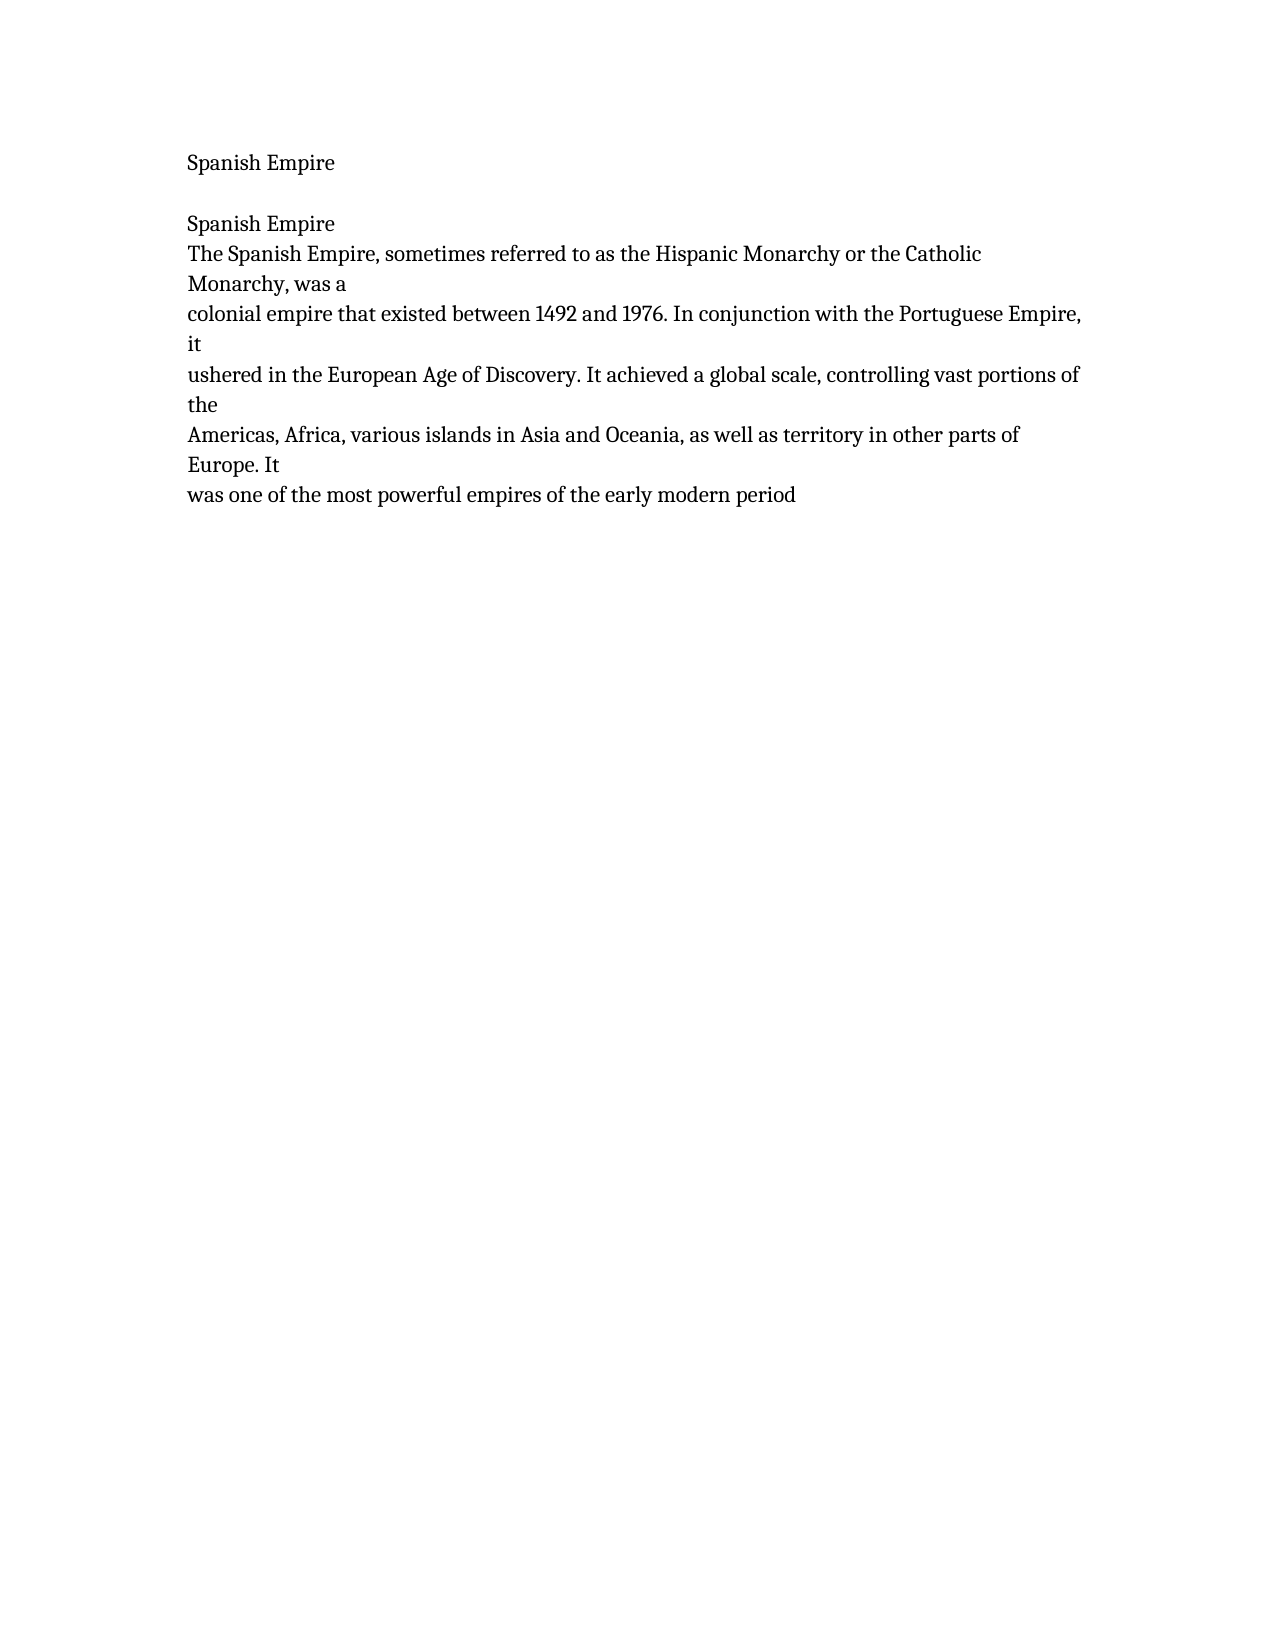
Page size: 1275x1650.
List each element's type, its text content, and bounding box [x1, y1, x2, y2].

text Spanish Empire Spanish Empire The Spanish Empire, sometimes referred to as the Hispanic Monarchy or the Catholic Monarchy, was a colonial empire that existed between 1492 and 1976. In conjunction with the Portuguese Empire, it ushered in the European Age of Discovery. It achieved a global scale, controlling vast portions of the Americas, Africa, various islands in Asia and Oceania, as well as territory in other parts of Europe. It was one of the most powerful empires of the early modern period [187, 150, 1087, 509]
